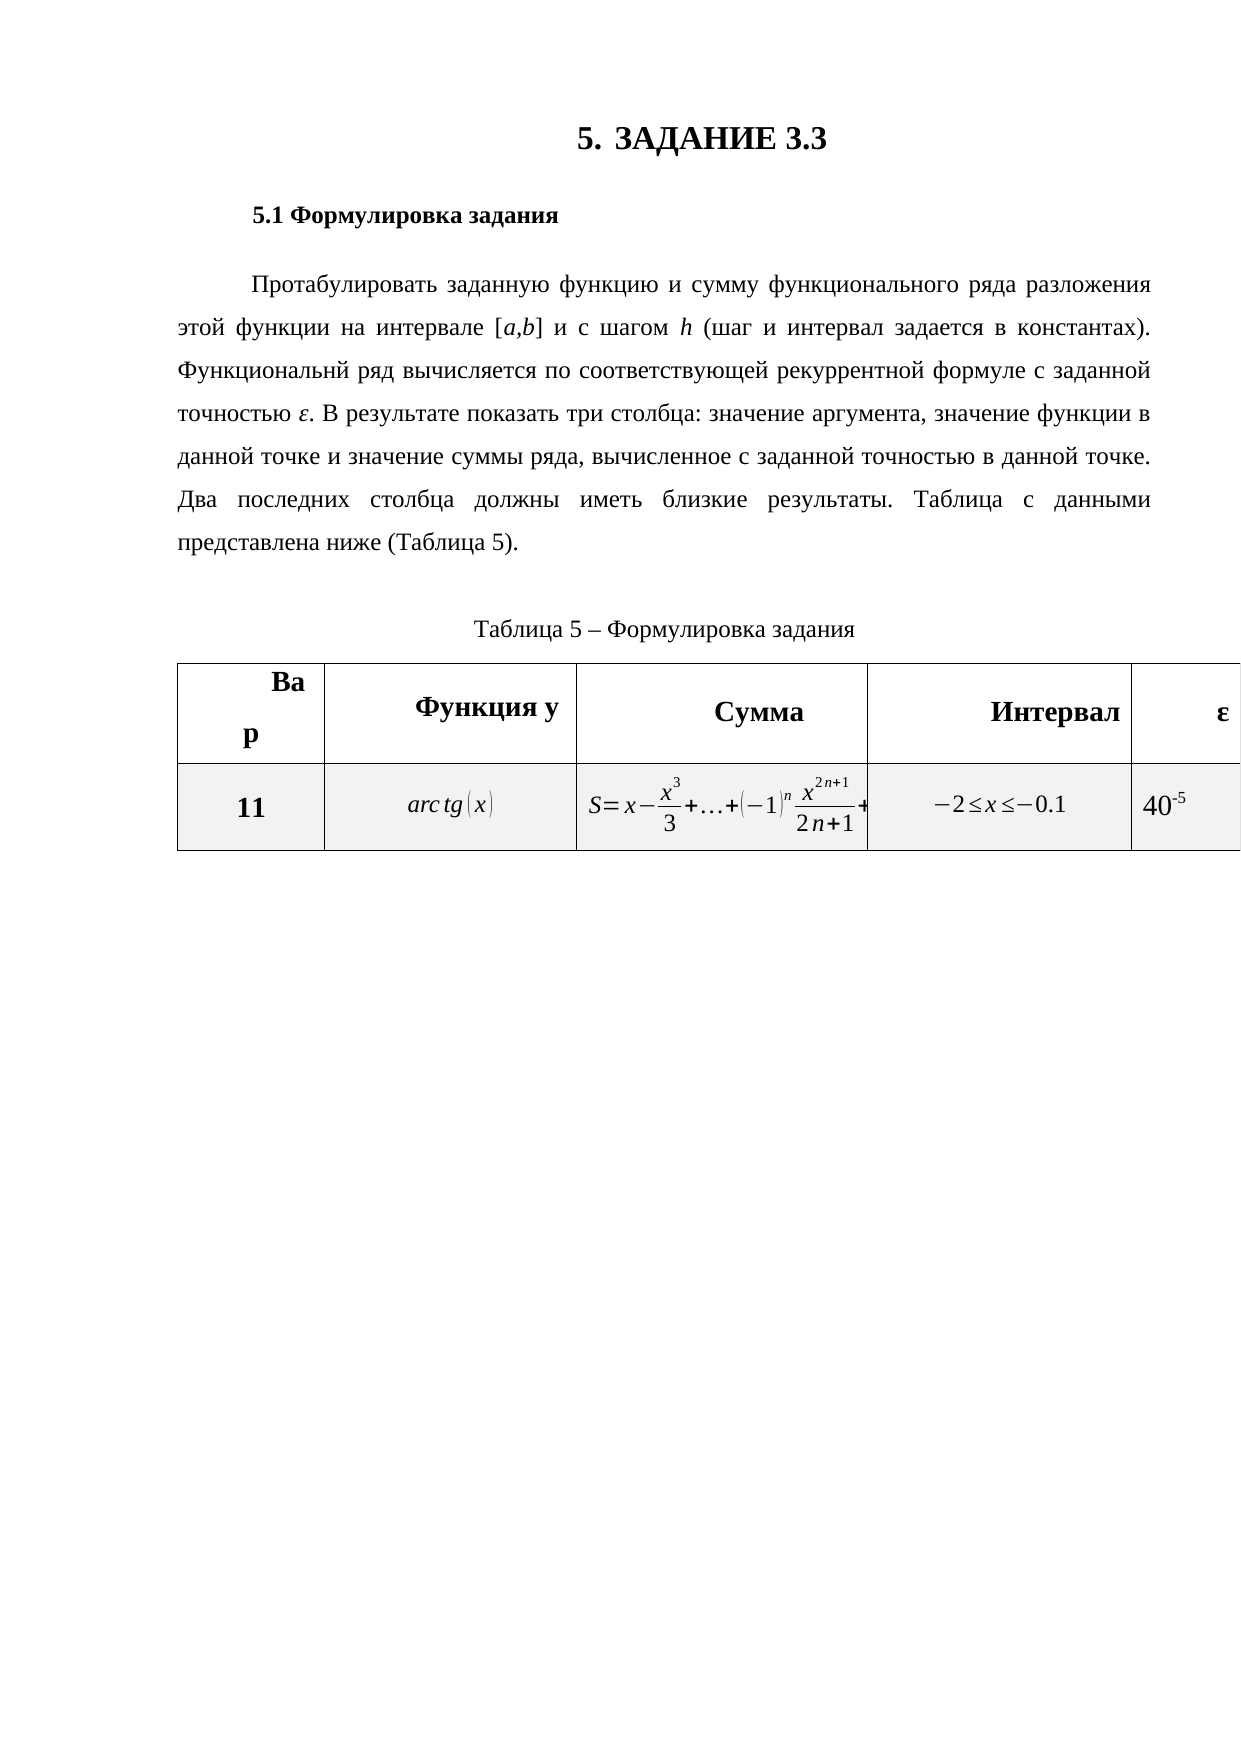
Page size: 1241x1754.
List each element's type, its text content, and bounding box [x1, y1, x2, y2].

text Протабулировать заданную функцию и сумму функционального ряда разложения этой функции на интервале [a,b] и с шагом h (шаг и интервал задается в константах). Функциональнй ряд вычисляется по соответствующей рекуррентной формуле с заданной точностью ɛ. В результате показать три столбца: значение аргумента, значение функции в данной точке и значение суммы ряда, вычисленное с заданной точностью в данной точке. Два последних столбца должны иметь близкие результаты. Таблица с данными представлена ниже (Таблица 3). [177, 269, 1152, 556]
table_cell [325, 764, 576, 850]
table_cell 40-5 [1132, 764, 1240, 850]
table_cell 11 [178, 764, 324, 850]
table_header ɛ [1132, 664, 1240, 762]
table_header Вар [178, 664, 324, 762]
text Формулировка задания [252, 201, 1152, 229]
table_header Функция y [325, 664, 576, 762]
table_header Сумма [577, 664, 867, 762]
table_cell [577, 764, 867, 850]
table_cell [868, 764, 1131, 850]
text задание 3.3 [252, 118, 1152, 156]
table_header Интервал [868, 664, 1131, 762]
